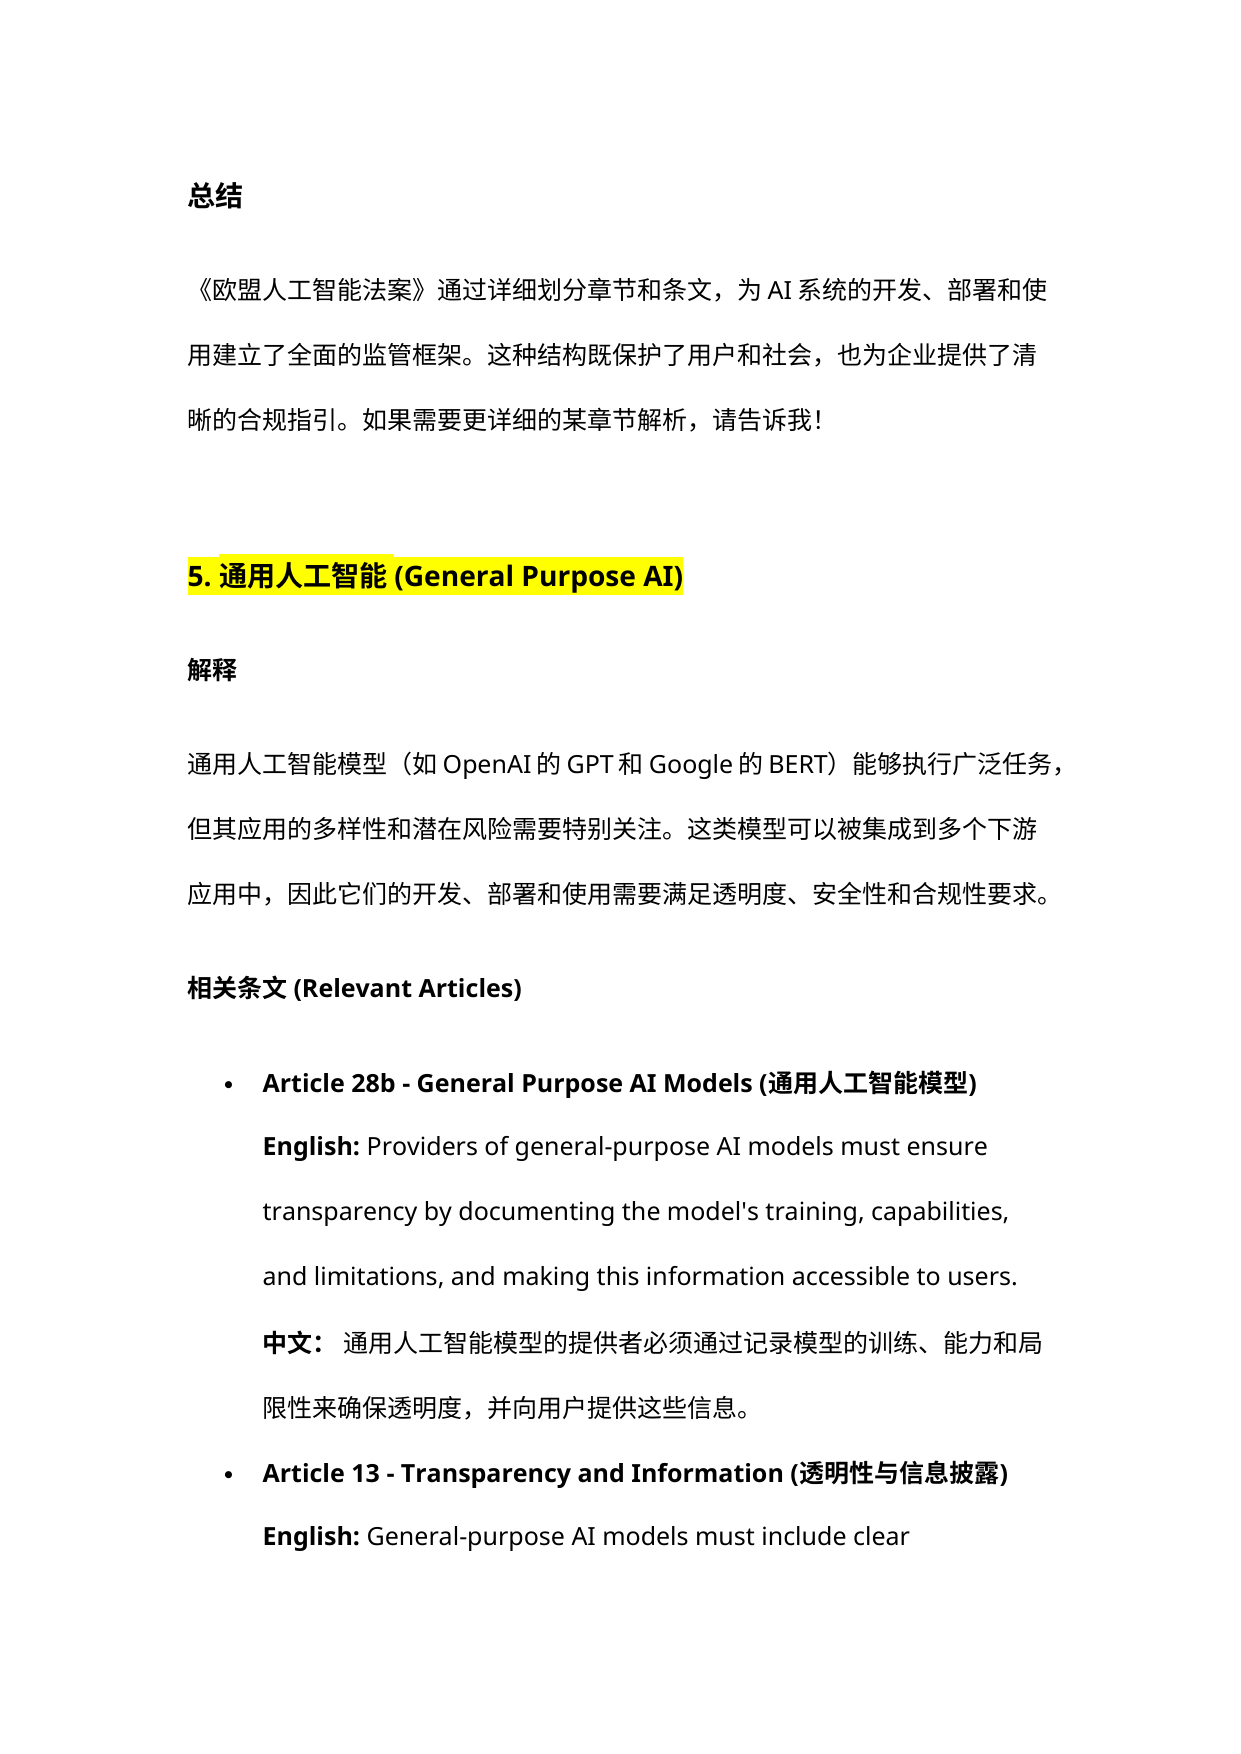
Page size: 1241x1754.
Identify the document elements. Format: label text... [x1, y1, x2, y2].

list Article 28b - General Purpose AI Models (通用人工智能模型) English: Providers of general-purpose AI models must ensure transparency by documenting the model's training, capabilities, and limitations, and making this information accessible to users. 中文： 通用人工智能模型的提供者必须通过记录模型的训练、能力和局限性来确保透明度，并向用户提供这些信息。 [225, 1049, 1053, 1439]
text 5. 通用人工智能 (General Purpose AI) [187, 542, 1053, 607]
text 解释 [187, 636, 1053, 701]
text 《欧盟人工智能法案》通过详细划分章节和条文，为AI系统的开发、部署和使用建立了全面的监管框架。这种结构既保护了用户和社会，也为企业提供了清晰的合规指引。如果需要更详细的某章节解析，请告诉我！ [187, 256, 1053, 451]
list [225, 1439, 1053, 1569]
text 通用人工智能模型（如OpenAI的GPT和Google的BERT）能够执行广泛任务，但其应用的多样性和潜在风险需要特别关注。这类模型可以被集成到多个下游应用中，因此它们的开发、部署和使用需要满足透明度、安全性和合规性要求。 [187, 730, 1053, 925]
text 总结 [187, 162, 1053, 227]
text 相关条文 (Relevant Articles) [187, 954, 1053, 1019]
